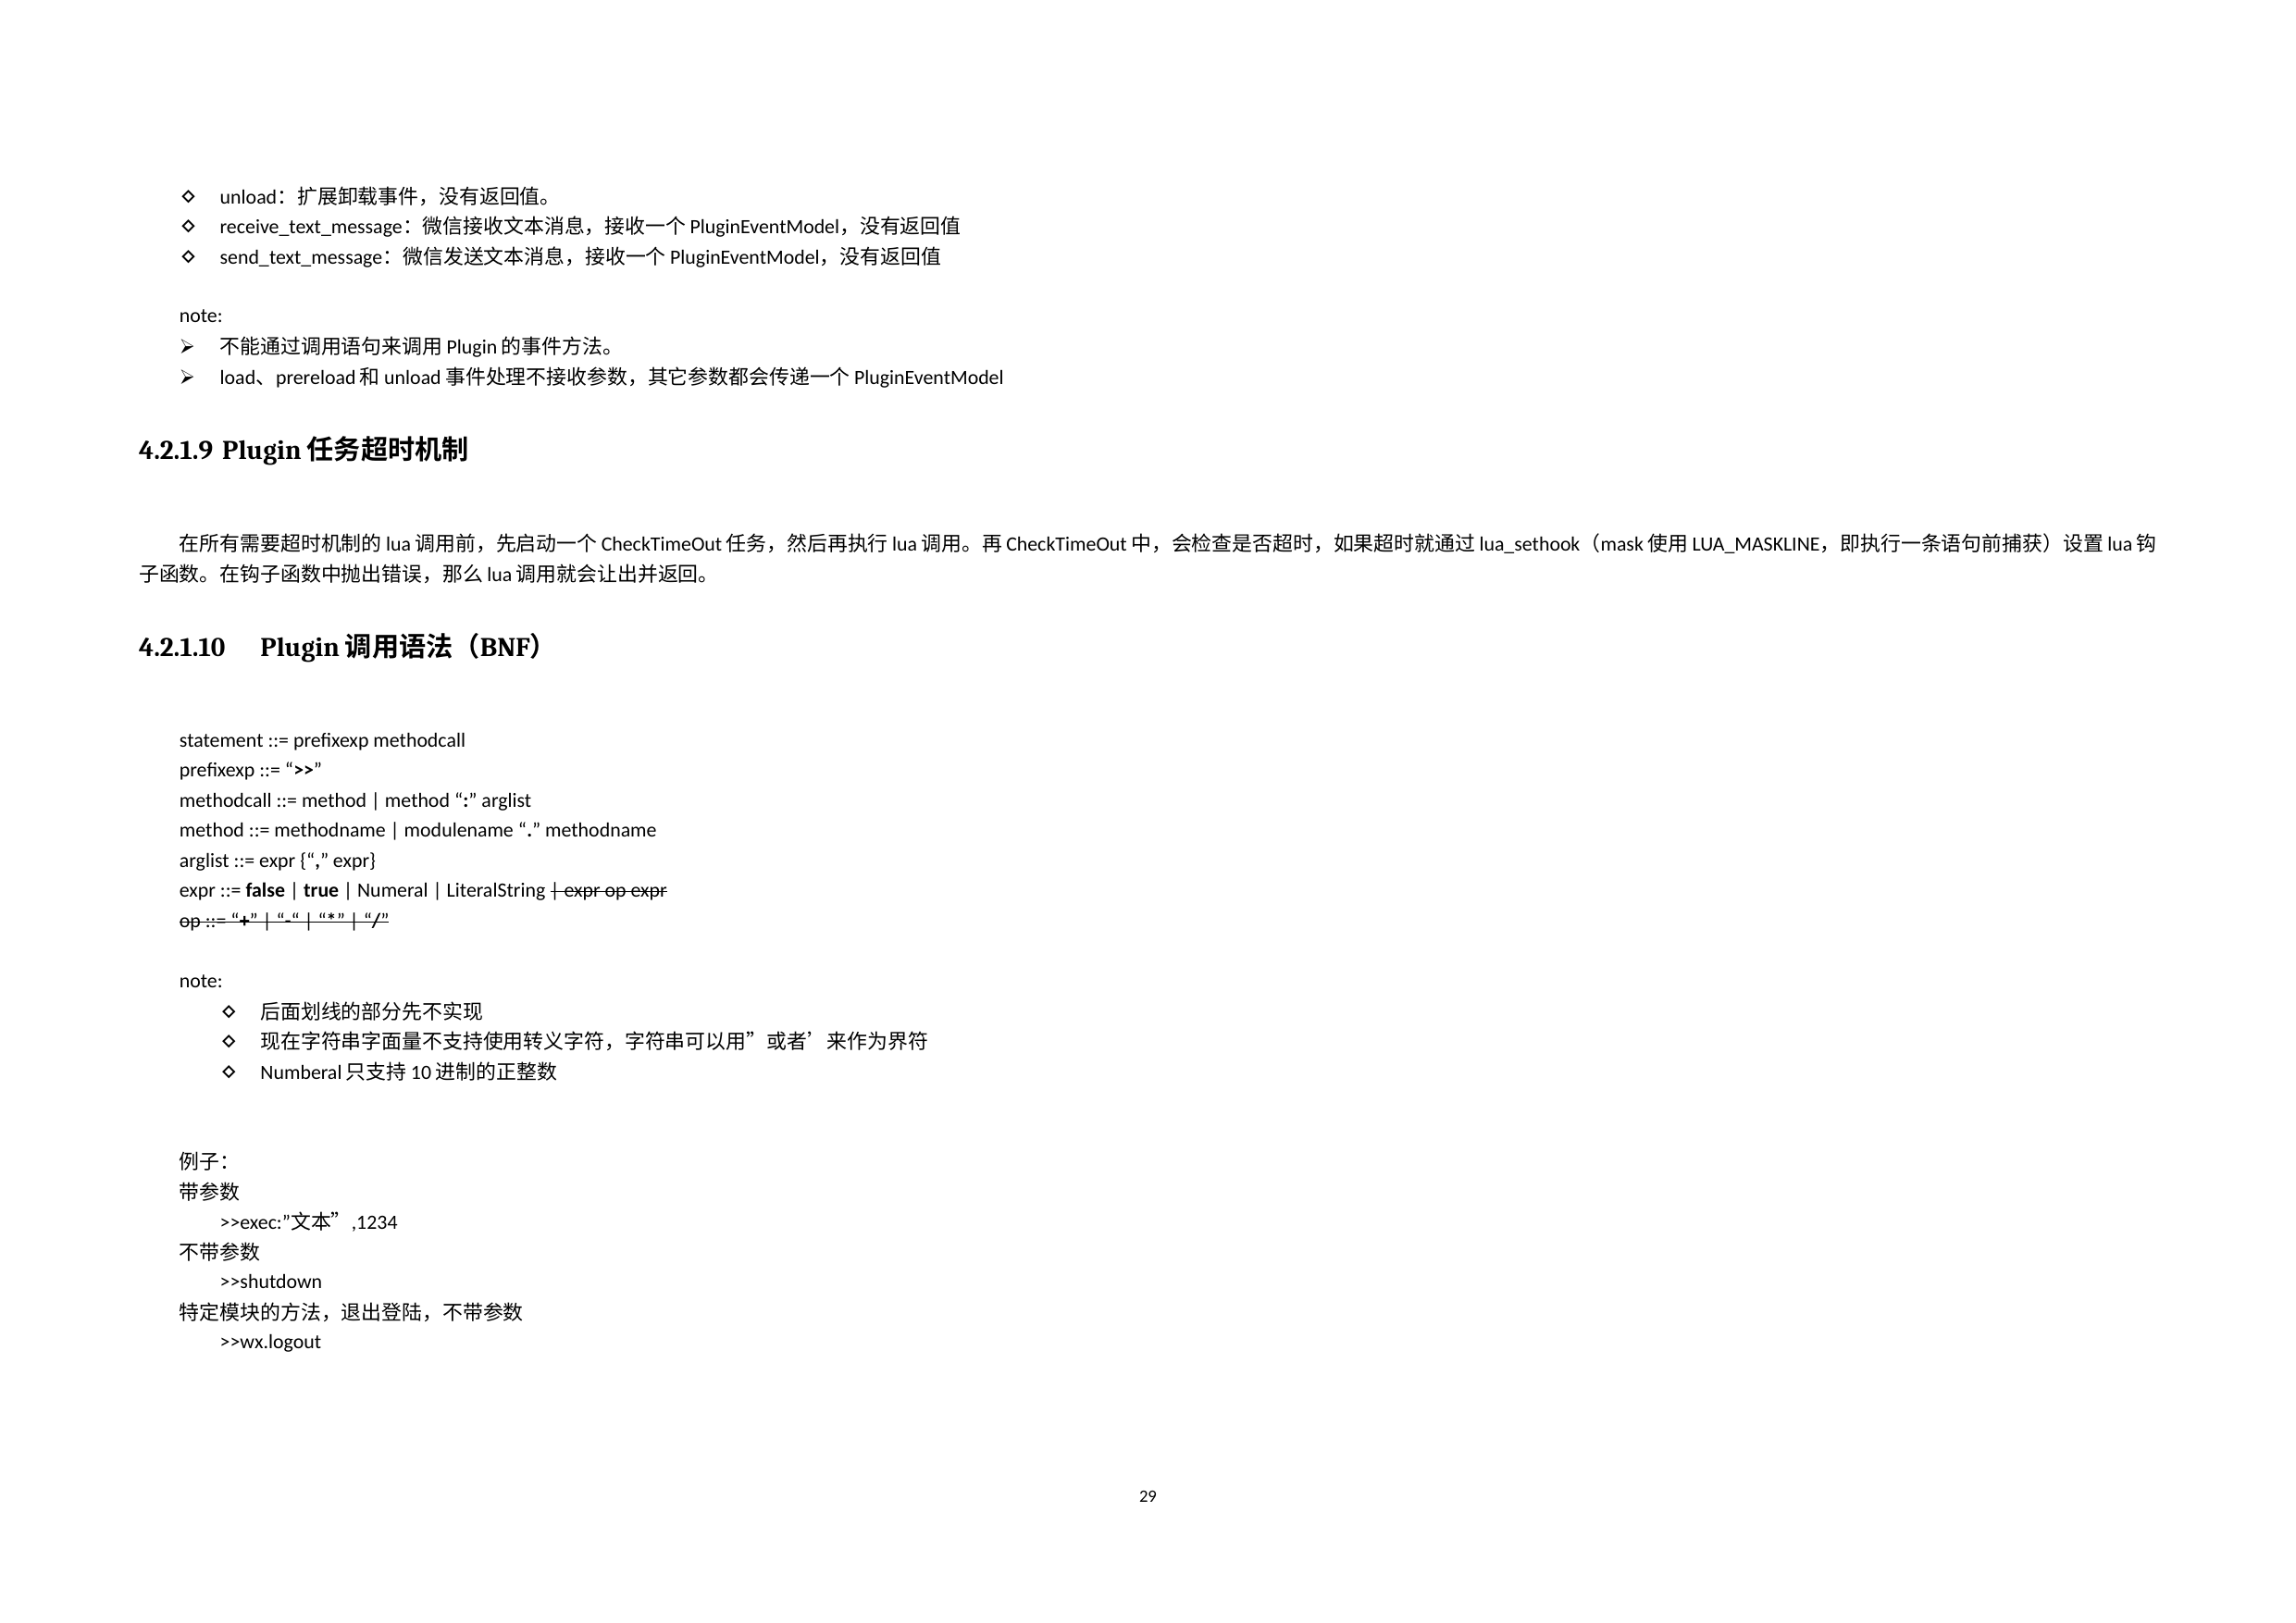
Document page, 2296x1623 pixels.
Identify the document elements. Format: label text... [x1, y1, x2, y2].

list 不能通过调用语句来调用Plugin的事件方法。 [180, 330, 2156, 360]
text 例子： [139, 1146, 2156, 1176]
text 带参数 [139, 1176, 2156, 1206]
text 在所有需要超时机制的lua调用前，先启动一个CheckTimeOut任务，然后再执行lua调用。再CheckTimeOut中，会检查是否超时，如果超时就通过lua_sethook（mask使用LUA_MASKLINE，即执行一条语句前捕获）设置lua钩子函数。在钩子函数中抛出错误，那么lua调用就会让出并返回。 [139, 527, 2156, 588]
text statement ::= prefixexp methodcall [139, 725, 2156, 755]
list Numberal只支持10进制的正整数 [219, 1056, 2156, 1085]
text >>exec:”文本”,1234 [139, 1206, 2156, 1236]
text >>wx.logout [139, 1326, 2156, 1357]
text 不带参数 [139, 1236, 2156, 1266]
subtitle Plugin调用语法（BNF） [139, 614, 2156, 675]
list 后面划线的部分先不实现 [219, 996, 2156, 1025]
list send_text_message：微信发送文本消息，接收一个PluginEventModel，没有返回值 [180, 240, 2156, 270]
text note: [139, 965, 2156, 996]
text op ::= “+” | “-“ | “*” | “/” [139, 905, 2156, 935]
list receive_text_message：微信接收文本消息，接收一个PluginEventModel，没有返回值 [180, 210, 2156, 240]
list load、prereload和unload事件处理不接收参数，其它参数都会传递一个PluginEventModel [180, 360, 2156, 390]
text arglist ::= expr {“,” expr} [139, 845, 2156, 875]
text prefixexp ::= “>>” [139, 755, 2156, 785]
text method ::= methodname | modulename “.” methodname [139, 815, 2156, 845]
text expr ::= false | true | Numeral | LiteralString | expr op expr [139, 875, 2156, 905]
text note: [139, 300, 2156, 330]
subtitle Plugin任务超时机制 [139, 417, 2156, 477]
text methodcall ::= method | method “:” arglist [139, 785, 2156, 815]
list unload：扩展卸载事件，没有返回值。 [180, 180, 2156, 210]
text >>shutdown [139, 1266, 2156, 1296]
text 特定模块的方法，退出登陆，不带参数 [139, 1296, 2156, 1326]
list 现在字符串字面量不支持使用转义字符，字符串可以用”或者’来作为界符 [219, 1025, 2156, 1056]
